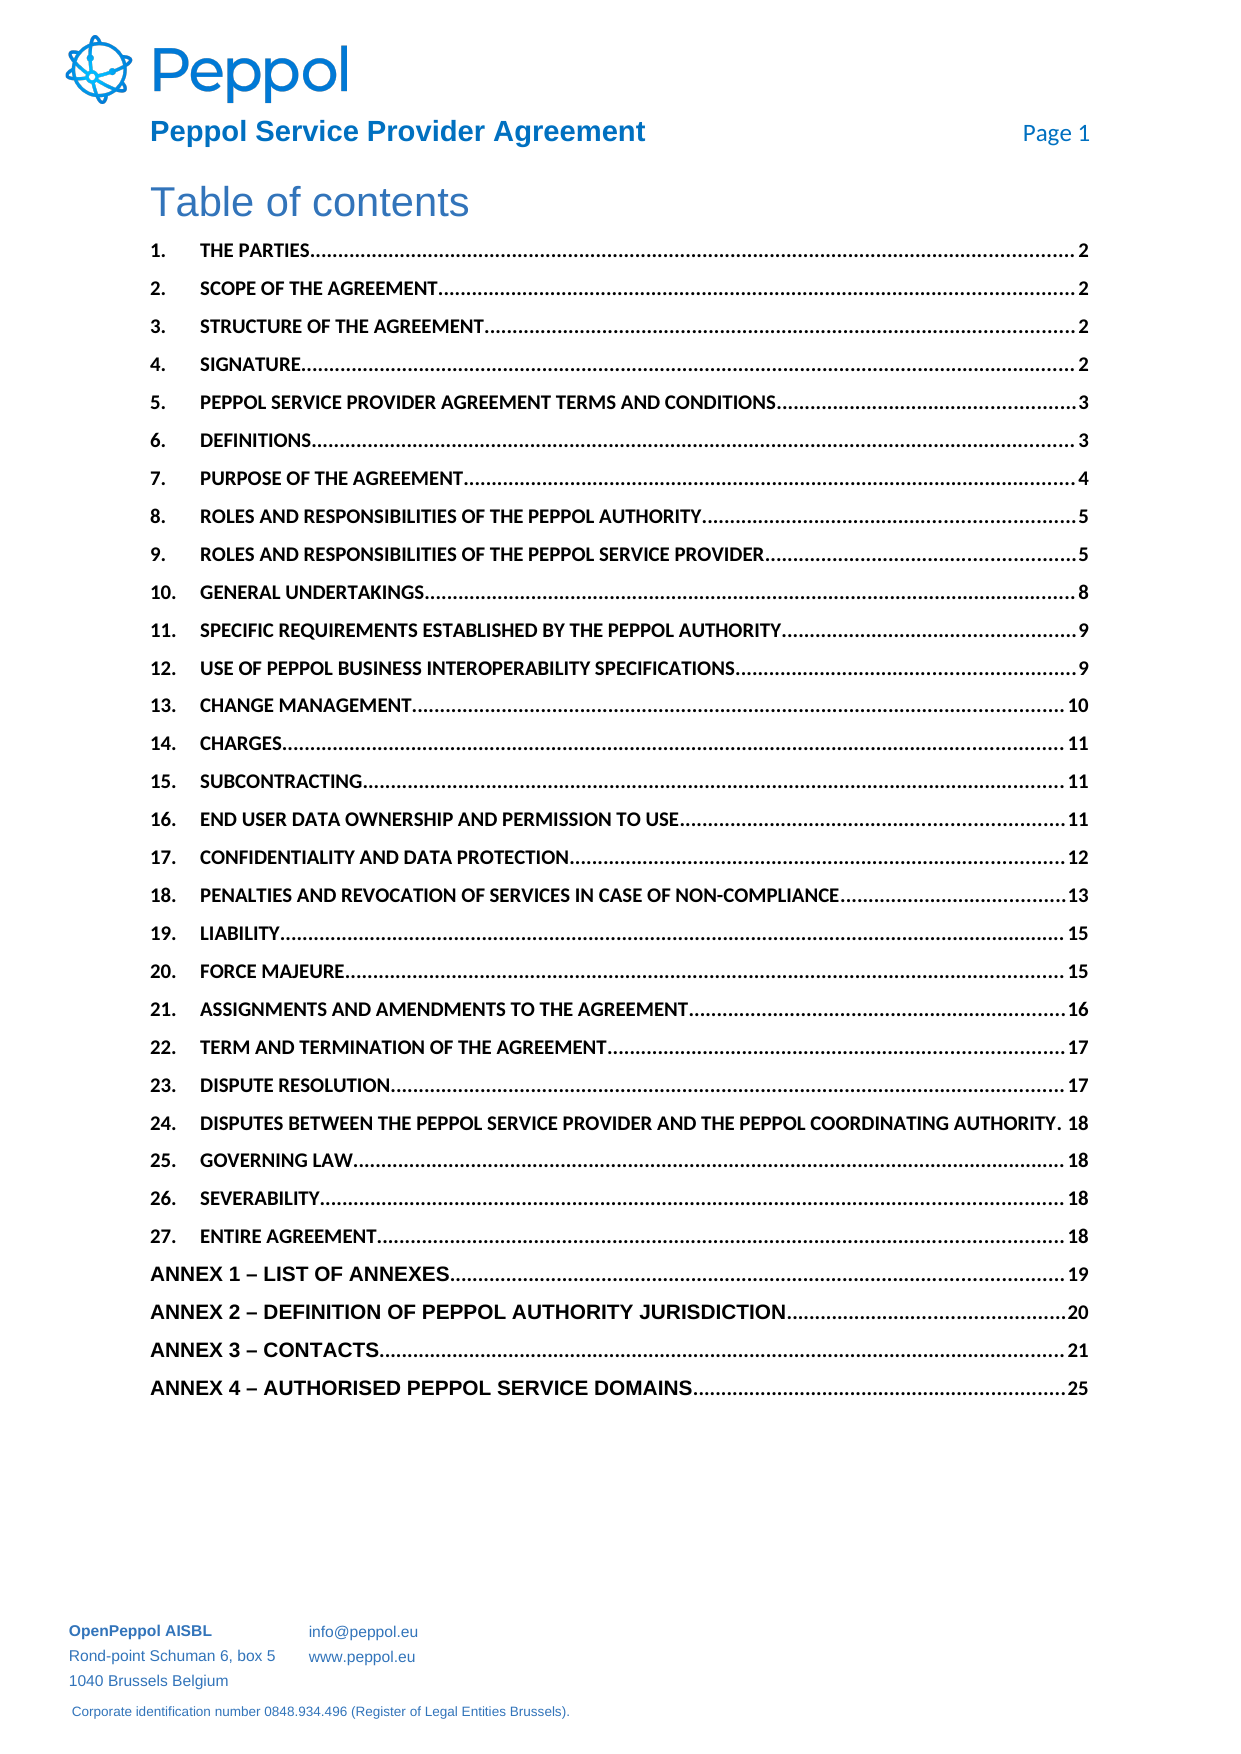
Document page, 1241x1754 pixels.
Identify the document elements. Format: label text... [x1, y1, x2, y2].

picture [65, 35, 347, 104]
text Table of contents [150, 177, 1090, 225]
